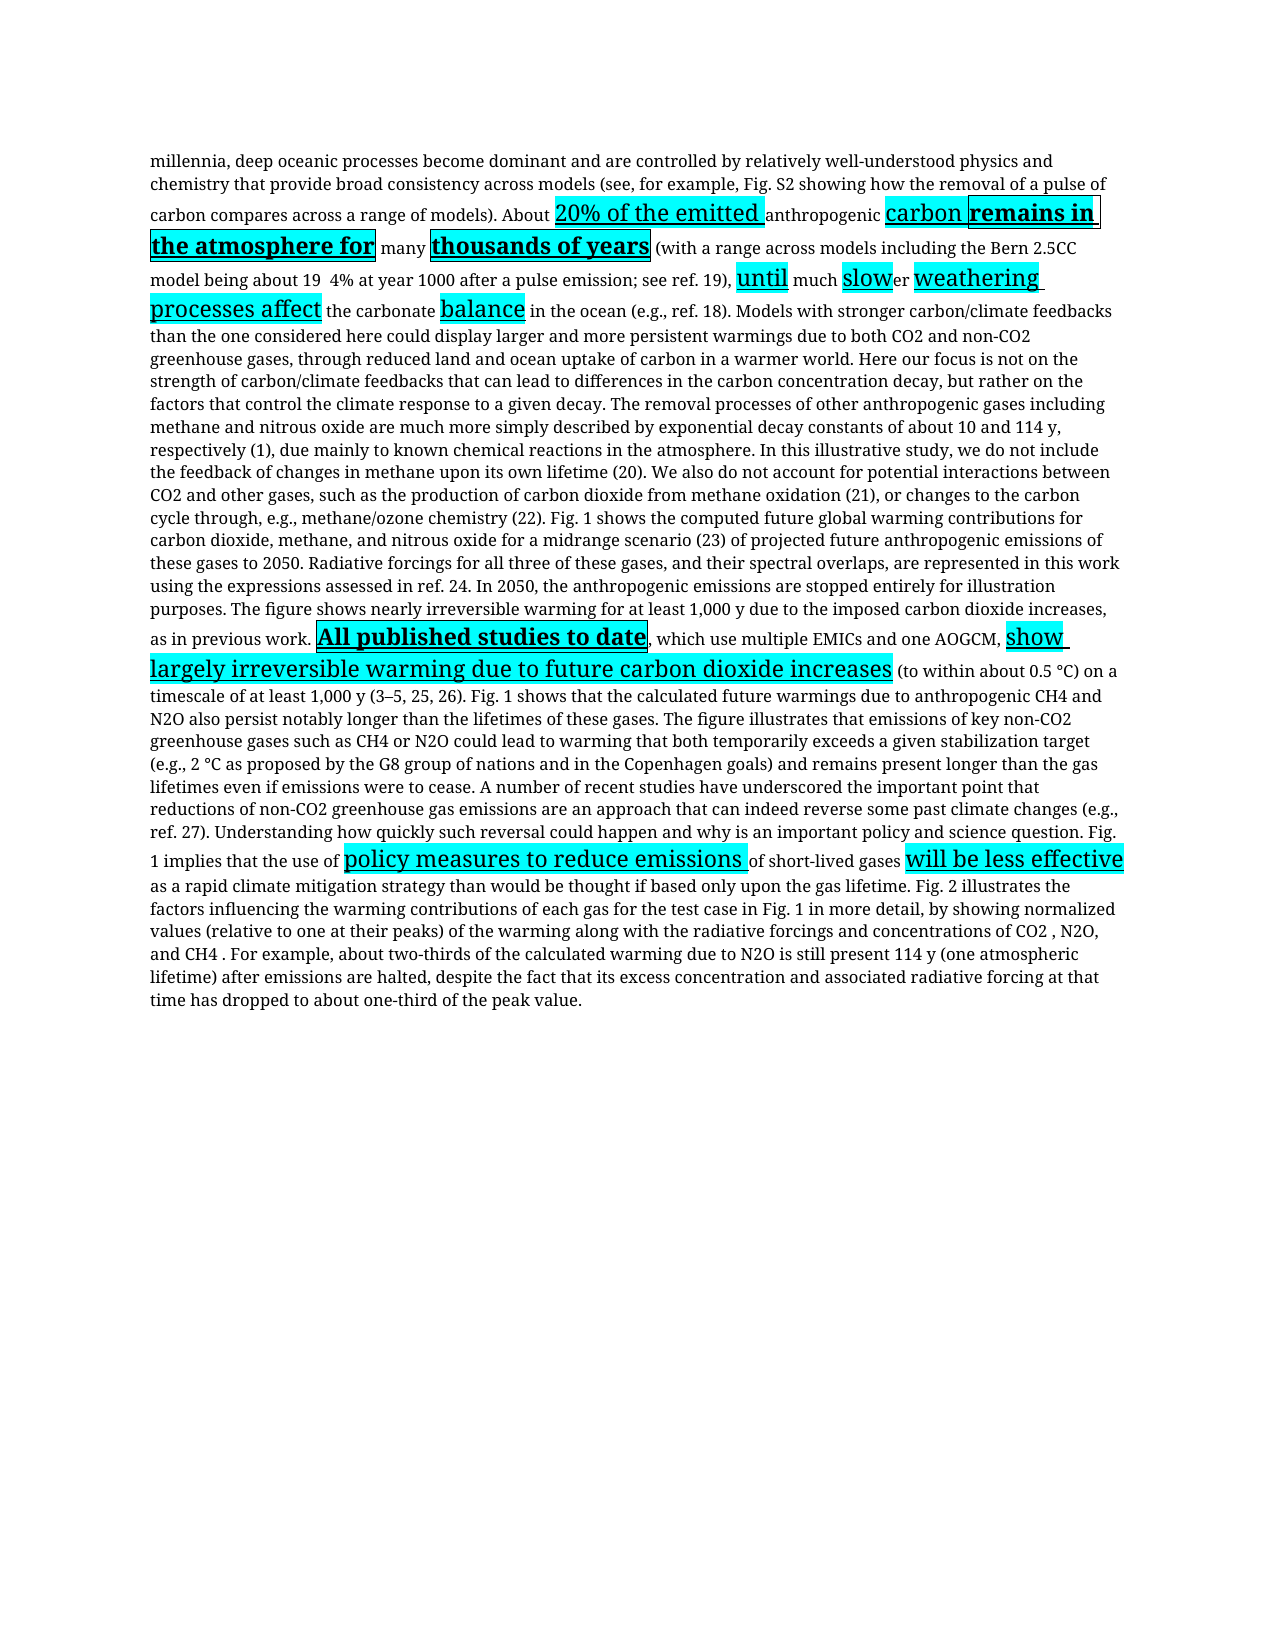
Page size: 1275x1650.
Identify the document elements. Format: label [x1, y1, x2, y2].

text [150, 150, 1125, 1011]
